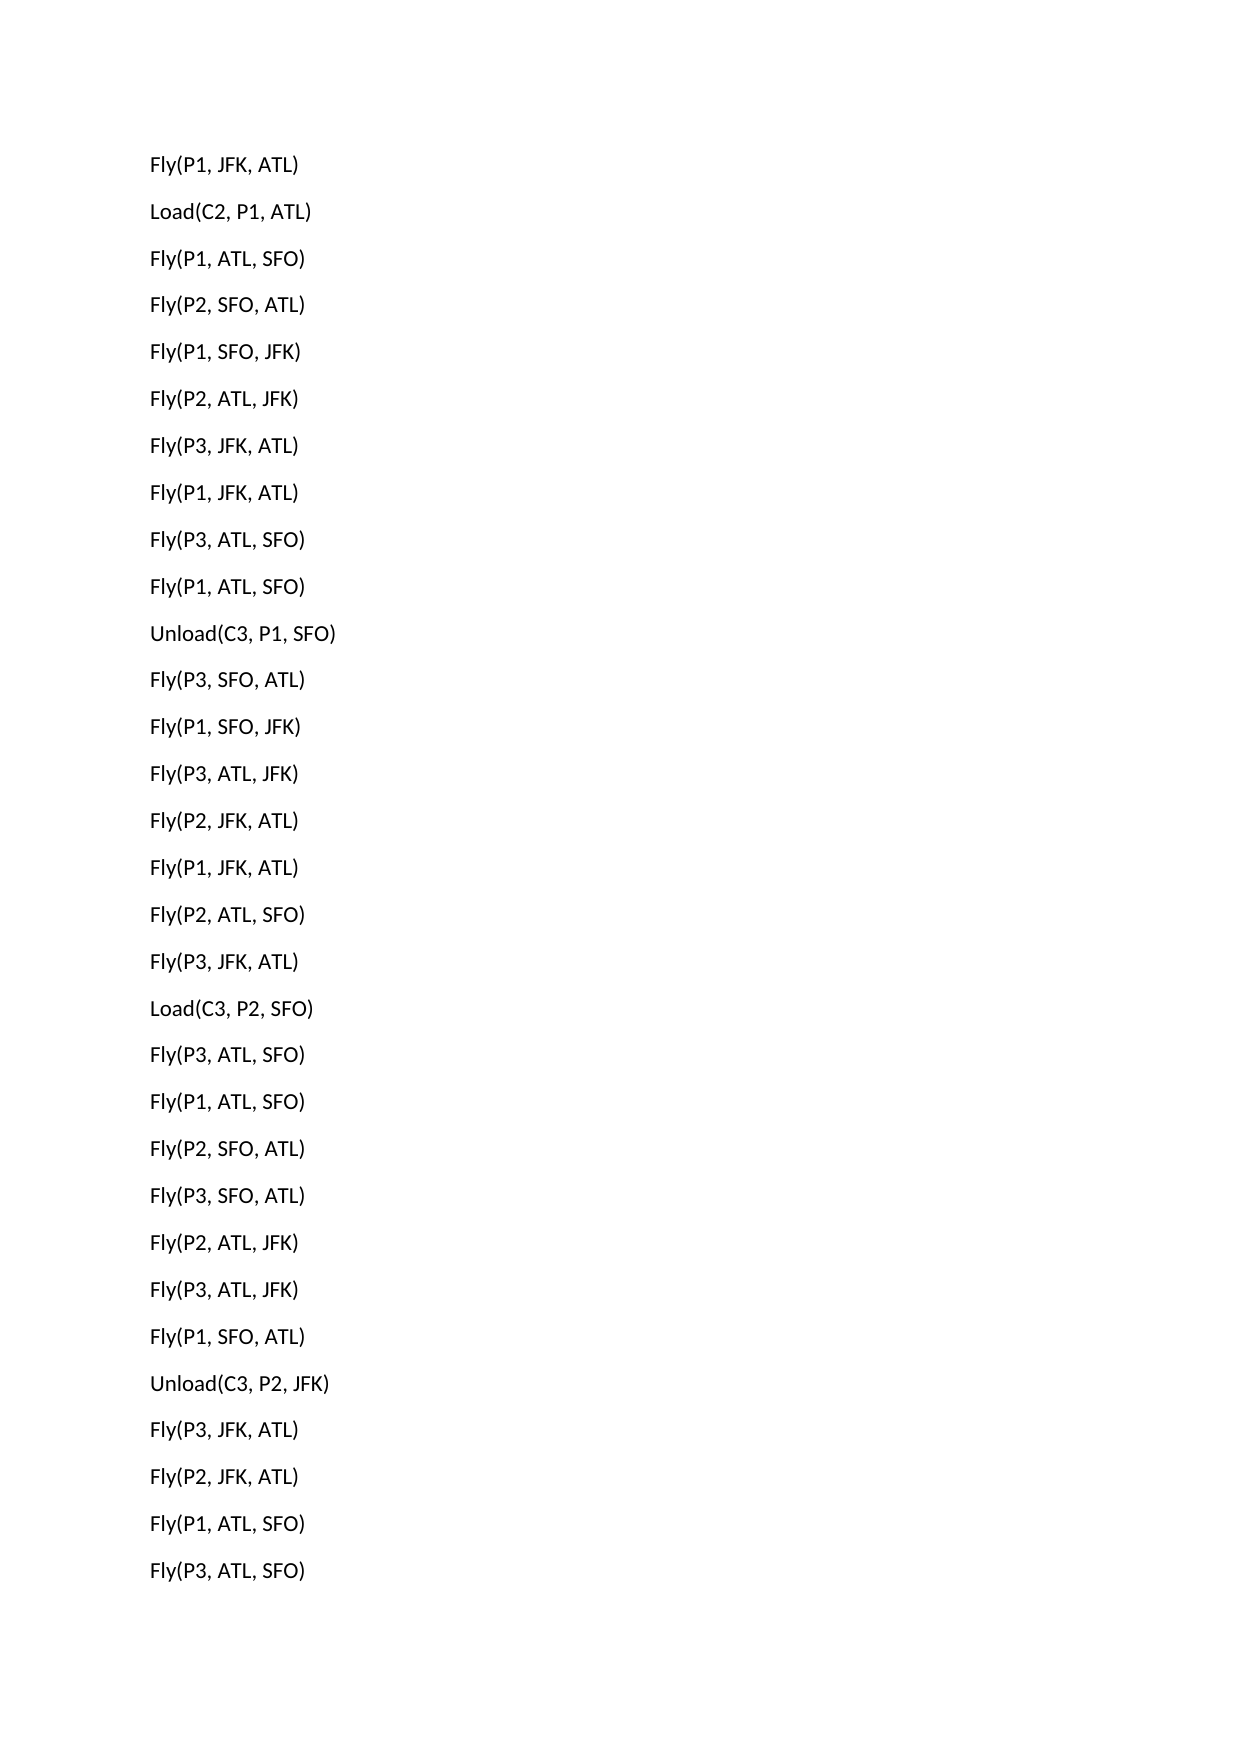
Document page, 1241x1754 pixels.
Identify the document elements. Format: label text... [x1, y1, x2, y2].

text Fly(P3, ATL, SFO) [150, 1556, 1090, 1584]
text Fly(P1, JFK, ATL) [150, 478, 1090, 506]
text Unload(C3, P2, JFK) [150, 1369, 1090, 1397]
text Fly(P2, SFO, ATL) [150, 1134, 1090, 1162]
text Fly(P3, JFK, ATL) [150, 947, 1090, 975]
text Fly(P1, ATL, SFO) [150, 244, 1090, 272]
text Fly(P2, ATL, SFO) [150, 900, 1090, 928]
text Fly(P3, ATL, SFO) [150, 525, 1090, 553]
text Fly(P1, JFK, ATL) [150, 853, 1090, 881]
text Load(C3, P2, SFO) [150, 994, 1090, 1022]
text Fly(P1, SFO, JFK) [150, 337, 1090, 366]
text Fly(P3, ATL, JFK) [150, 759, 1090, 787]
text Fly(P3, JFK, ATL) [150, 1416, 1090, 1444]
text Fly(P3, ATL, JFK) [150, 1275, 1090, 1303]
text Fly(P1, ATL, SFO) [150, 1509, 1090, 1537]
text Fly(P2, ATL, JFK) [150, 1228, 1090, 1256]
text Fly(P3, SFO, ATL) [150, 666, 1090, 694]
text Fly(P1, SFO, JFK) [150, 712, 1090, 741]
text Fly(P2, ATL, JFK) [150, 384, 1090, 412]
text Fly(P3, SFO, ATL) [150, 1181, 1090, 1209]
text Fly(P3, ATL, SFO) [150, 1041, 1090, 1069]
text Fly(P2, JFK, ATL) [150, 1462, 1090, 1491]
text Load(C2, P1, ATL) [150, 197, 1090, 225]
text Fly(P2, SFO, ATL) [150, 291, 1090, 319]
text Fly(P1, ATL, SFO) [150, 572, 1090, 600]
text Fly(P2, JFK, ATL) [150, 806, 1090, 834]
text Fly(P3, JFK, ATL) [150, 431, 1090, 459]
text Fly(P1, JFK, ATL) [150, 150, 1090, 178]
text Unload(C3, P1, SFO) [150, 619, 1090, 647]
text Fly(P1, ATL, SFO) [150, 1087, 1090, 1116]
text Fly(P1, SFO, ATL) [150, 1322, 1090, 1350]
